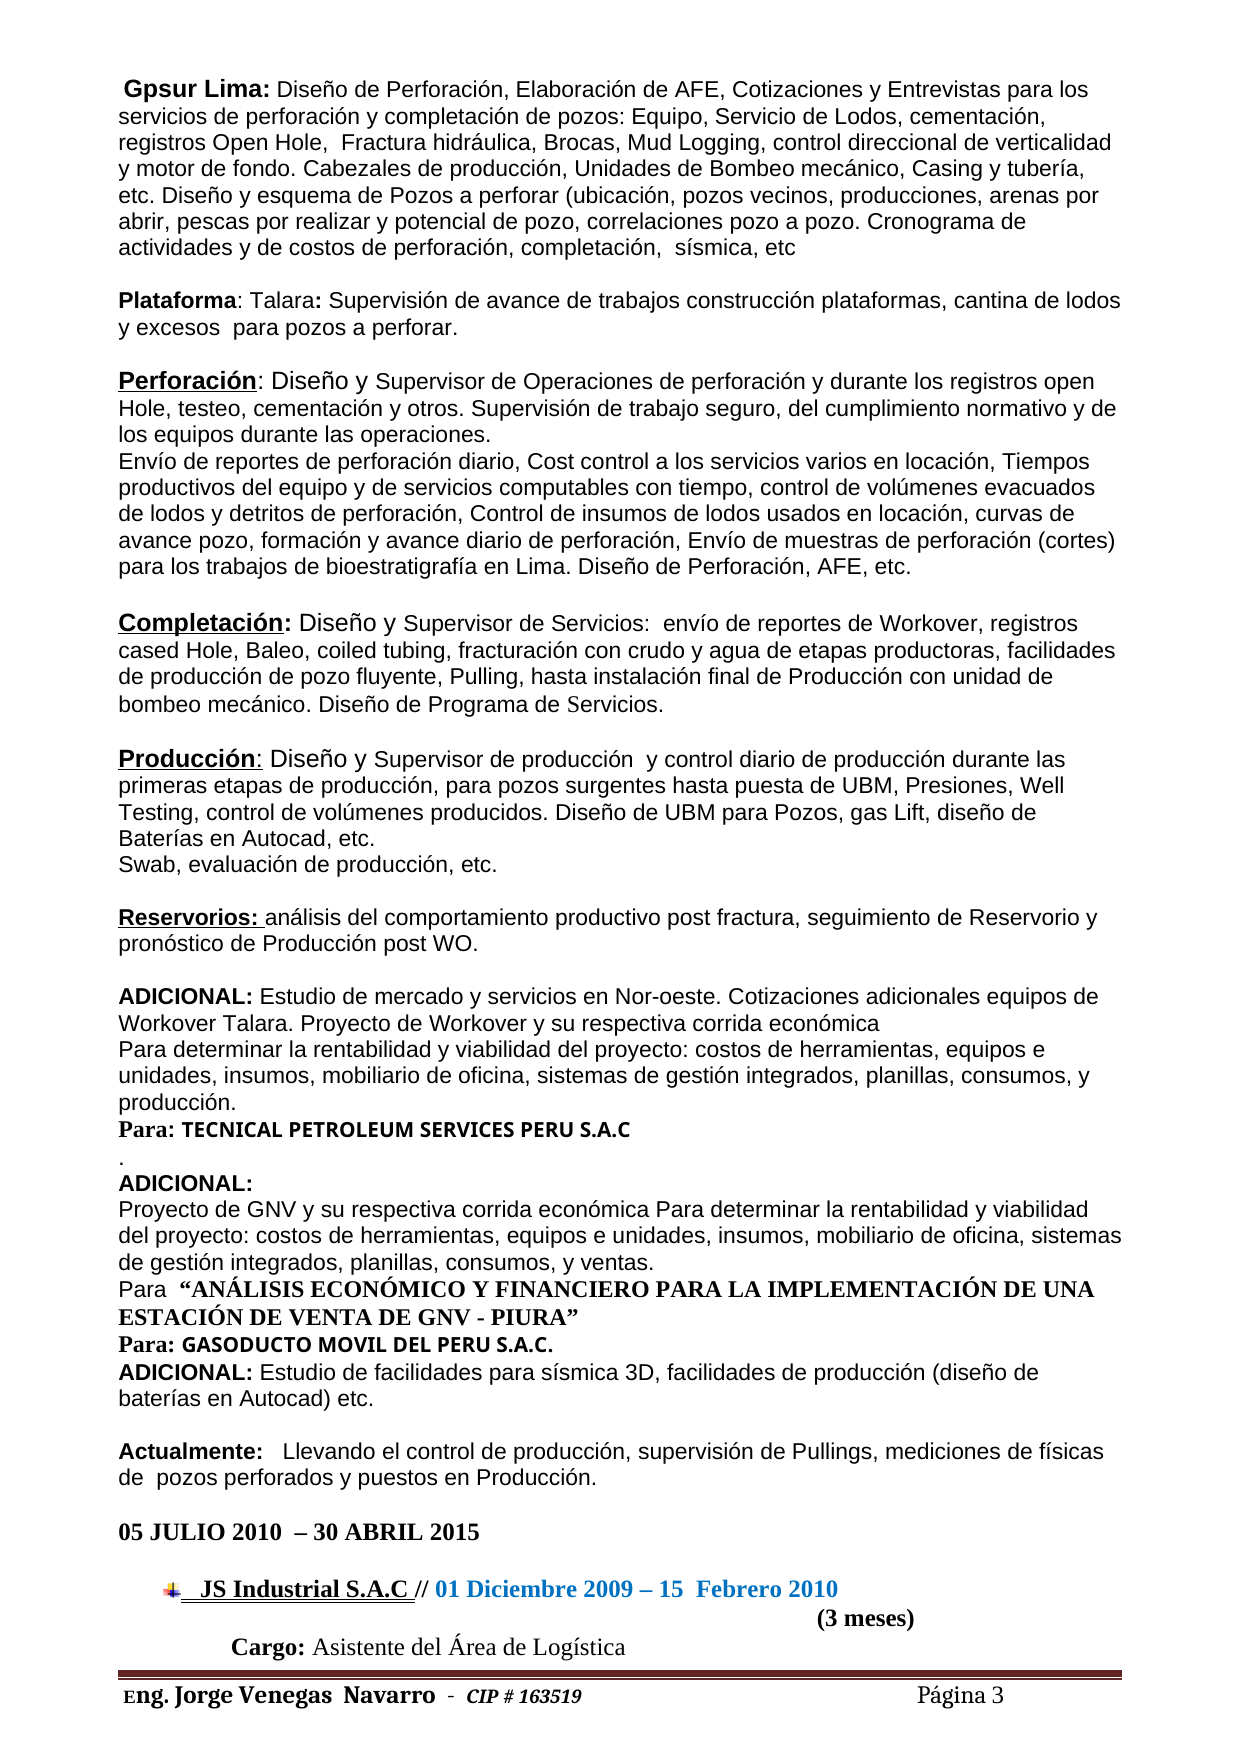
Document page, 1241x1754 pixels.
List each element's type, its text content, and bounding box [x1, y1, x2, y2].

text Perforación: Diseño y Supervisor de Operaciones de perforación y durante los registros open Hole, testeo, cementación y otros. Supervisión de trabajo seguro, del cumplimiento normativo y de los equipos durante las operaciones. [118, 366, 1122, 448]
text Proyecto de GNV y su respectiva corrida económica Para determinar la rentabilidad y viabilidad del proyecto: costos de herramientas, equipos e unidades, insumos, mobiliario de oficina, sistemas de gestión integrados, planillas, consumos, y ventas. [118, 1196, 1122, 1275]
text 05 JULIO 2010 – 30 ABRIL 2015 [118, 1517, 1122, 1546]
list JS Industrial S.A.C // 01 Diciembre 2009 – 15 Febrero 2010 [162, 1574, 1122, 1603]
text Gpsur Lima: Diseño de Perforación, Elaboración de AFE, Cotizaciones y Entrevistas para los servicios de perforación y completación de pozos: Equipo, Servicio de Lodos, cementación, registros Open Hole, Fractura hidráulica, Brocas, Mud Logging, control direccional de verticalidad y motor de fondo. Cabezales de producción, Unidades de Bombeo mecánico, Casing y tubería, etc. Diseño y esquema de Pozos a perforar (ubicación, pozos vecinos, producciones, arenas por abrir, pescas por realizar y potencial de pozo, correlaciones pozo a pozo. Cronograma de actividades y de costos de perforación, completación, sísmica, etc [118, 74, 1122, 261]
text ADICIONAL: Estudio de mercado y servicios en Nor-oeste. Cotizaciones adicionales equipos de Workover Talara. Proyecto de Workover y su respectiva corrida económica [118, 983, 1122, 1036]
text (3 meses) [198, 1603, 1122, 1632]
text Actualmente: Llevando el control de producción, supervisión de Pullings, mediciones de físicas de pozos perforados y puestos en Producción. [118, 1438, 1122, 1491]
text ADICIONAL: Estudio de facilidades para sísmica 3D, facilidades de producción (diseño de baterías en Autocad) etc. [118, 1359, 1122, 1412]
text Para determinar la rentabilidad y viabilidad del proyecto: costos de herramientas, equipos e unidades, insumos, mobiliario de oficina, sistemas de gestión integrados, planillas, consumos, y producción. [118, 1036, 1122, 1115]
text Swab, evaluación de producción, etc. [118, 851, 1122, 878]
text Cargo: Asistente del Área de Logística [118, 1632, 1122, 1661]
text Para: GASODUCTO MOVIL DEL PERU S.A.C. [118, 1330, 1122, 1359]
text Para: TECNICAL PETROLEUM SERVICES PERU S.A.C [118, 1115, 1122, 1143]
text Producción: Diseño y Supervisor de producción y control diario de producción durante las primeras etapas de producción, para pozos surgentes hasta puesta de UBM, Presiones, Well Testing, control de volúmenes producidos. Diseño de UBM para Pozos, gas Lift, diseño de Baterías en Autocad, etc. [118, 743, 1122, 851]
picture [163, 1581, 181, 1598]
text . ADICIONAL: [118, 1143, 1122, 1196]
text Completación: Diseño y Supervisor de Servicios: envío de reportes de Workover, registros cased Hole, Baleo, coiled tubing, fracturación con crudo y agua de etapas productoras, facilidades de producción de pozo fluyente, Pulling, hasta instalación final de Producción con unidad de bombeo mecánico. Diseño de Programa de Servicios. [118, 608, 1122, 717]
text Envío de reportes de perforación diario, Cost control a los servicios varios en locación, Tiempos productivos del equipo y de servicios computables con tiempo, control de volúmenes evacuados de lodos y detritos de perforación, Control de insumos de lodos usados en locación, curvas de avance pozo, formación y avance diario de perforación, Envío de muestras de perforación (cortes) para los trabajos de bioestratigrafía en Lima. Diseño de Perforación, AFE, etc. [118, 448, 1122, 579]
text Plataforma: Talara: Supervisión de avance de trabajos construcción plataformas, cantina de lodos y excesos para pozos a perforar. [118, 287, 1122, 340]
text Reservorios: análisis del comportamiento productivo post fractura, seguimiento de Reservorio y pronóstico de Producción post WO. [118, 904, 1122, 957]
text Para “ANÁLISIS ECONÓMICO Y FINANCIERO PARA LA IMPLEMENTACIÓN DE UNA ESTACIÓN DE VENTA DE GNV - PIURA” [118, 1275, 1122, 1330]
